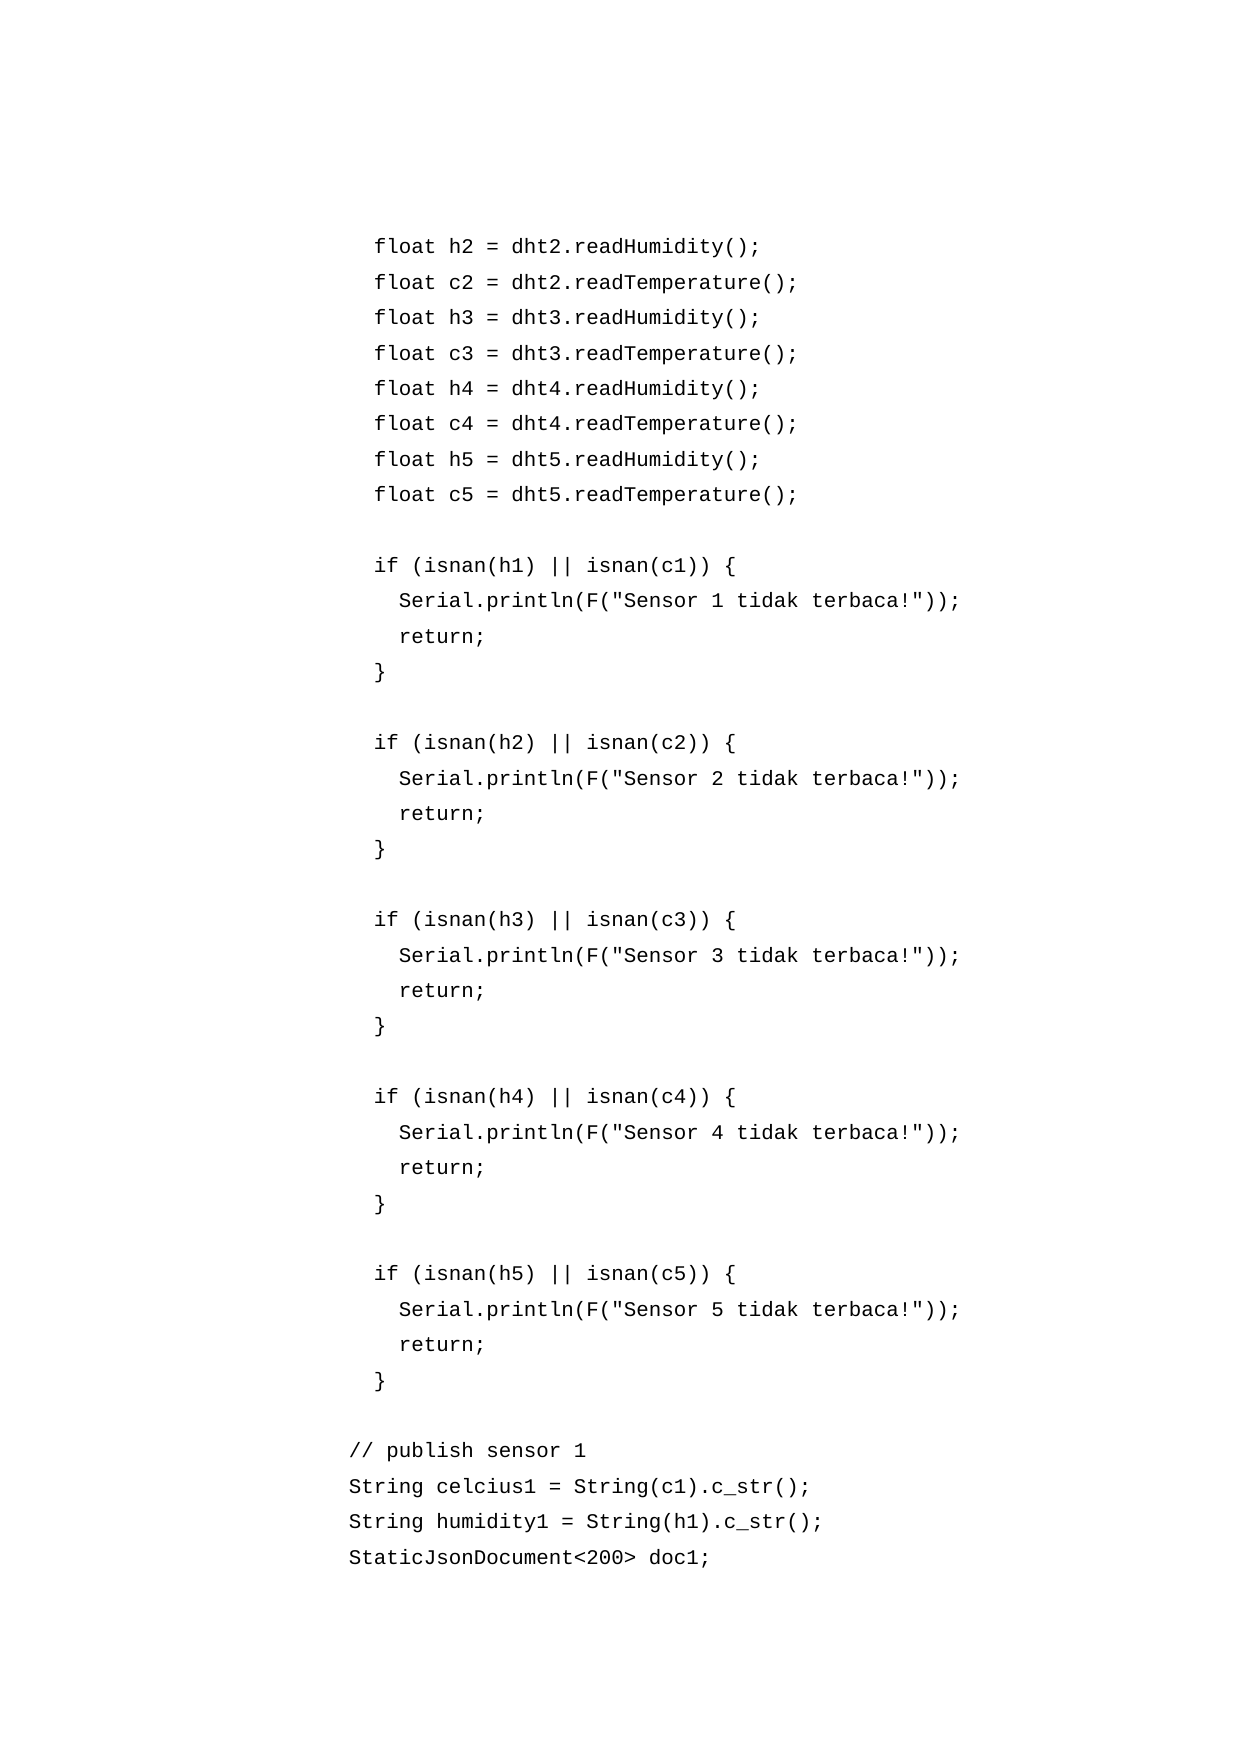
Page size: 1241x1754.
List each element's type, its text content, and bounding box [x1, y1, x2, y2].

list Serial.println(F("Sensor 4 tidak terbaca!")); [349, 1122, 1063, 1145]
list return; [349, 626, 1063, 649]
list float c3 = dht3.readTemperature(); [349, 342, 1063, 366]
list float c5 = dht5.readTemperature(); [349, 484, 1063, 508]
list float h4 = dht4.readHumidity(); [349, 378, 1063, 402]
list float h3 = dht3.readHumidity(); [349, 307, 1063, 331]
list return; [349, 1334, 1063, 1358]
list if (isnan(h2) || isnan(c2)) { [349, 732, 1063, 756]
list return; [349, 1157, 1063, 1181]
list return; [349, 803, 1063, 827]
list } [349, 1015, 1063, 1039]
list Serial.println(F("Sensor 3 tidak terbaca!")); [349, 944, 1063, 968]
list if (isnan(h1) || isnan(c1)) { [349, 555, 1063, 579]
list Serial.println(F("Sensor 5 tidak terbaca!")); [349, 1299, 1063, 1322]
list StaticJsonDocument<200> doc1; [349, 1547, 1063, 1570]
list // publish sensor 1 [349, 1440, 1063, 1464]
list return; [349, 980, 1063, 1004]
list Serial.println(F("Sensor 1 tidak terbaca!")); [349, 590, 1063, 614]
list } [349, 1192, 1063, 1216]
list Serial.println(F("Sensor 2 tidak terbaca!")); [349, 767, 1063, 791]
list float h2 = dht2.readHumidity(); [349, 236, 1063, 260]
list if (isnan(h4) || isnan(c4)) { [349, 1086, 1063, 1110]
list float c4 = dht4.readTemperature(); [349, 413, 1063, 437]
list String celcius1 = String(c1).c_str(); [349, 1476, 1063, 1499]
list float c2 = dht2.readTemperature(); [349, 272, 1063, 295]
list float h5 = dht5.readHumidity(); [349, 449, 1063, 472]
list String humidity1 = String(h1).c_str(); [349, 1511, 1063, 1535]
list if (isnan(h5) || isnan(c5)) { [349, 1263, 1063, 1287]
list } [349, 1369, 1063, 1393]
list } [349, 661, 1063, 685]
list if (isnan(h3) || isnan(c3)) { [349, 909, 1063, 933]
list } [349, 838, 1063, 862]
